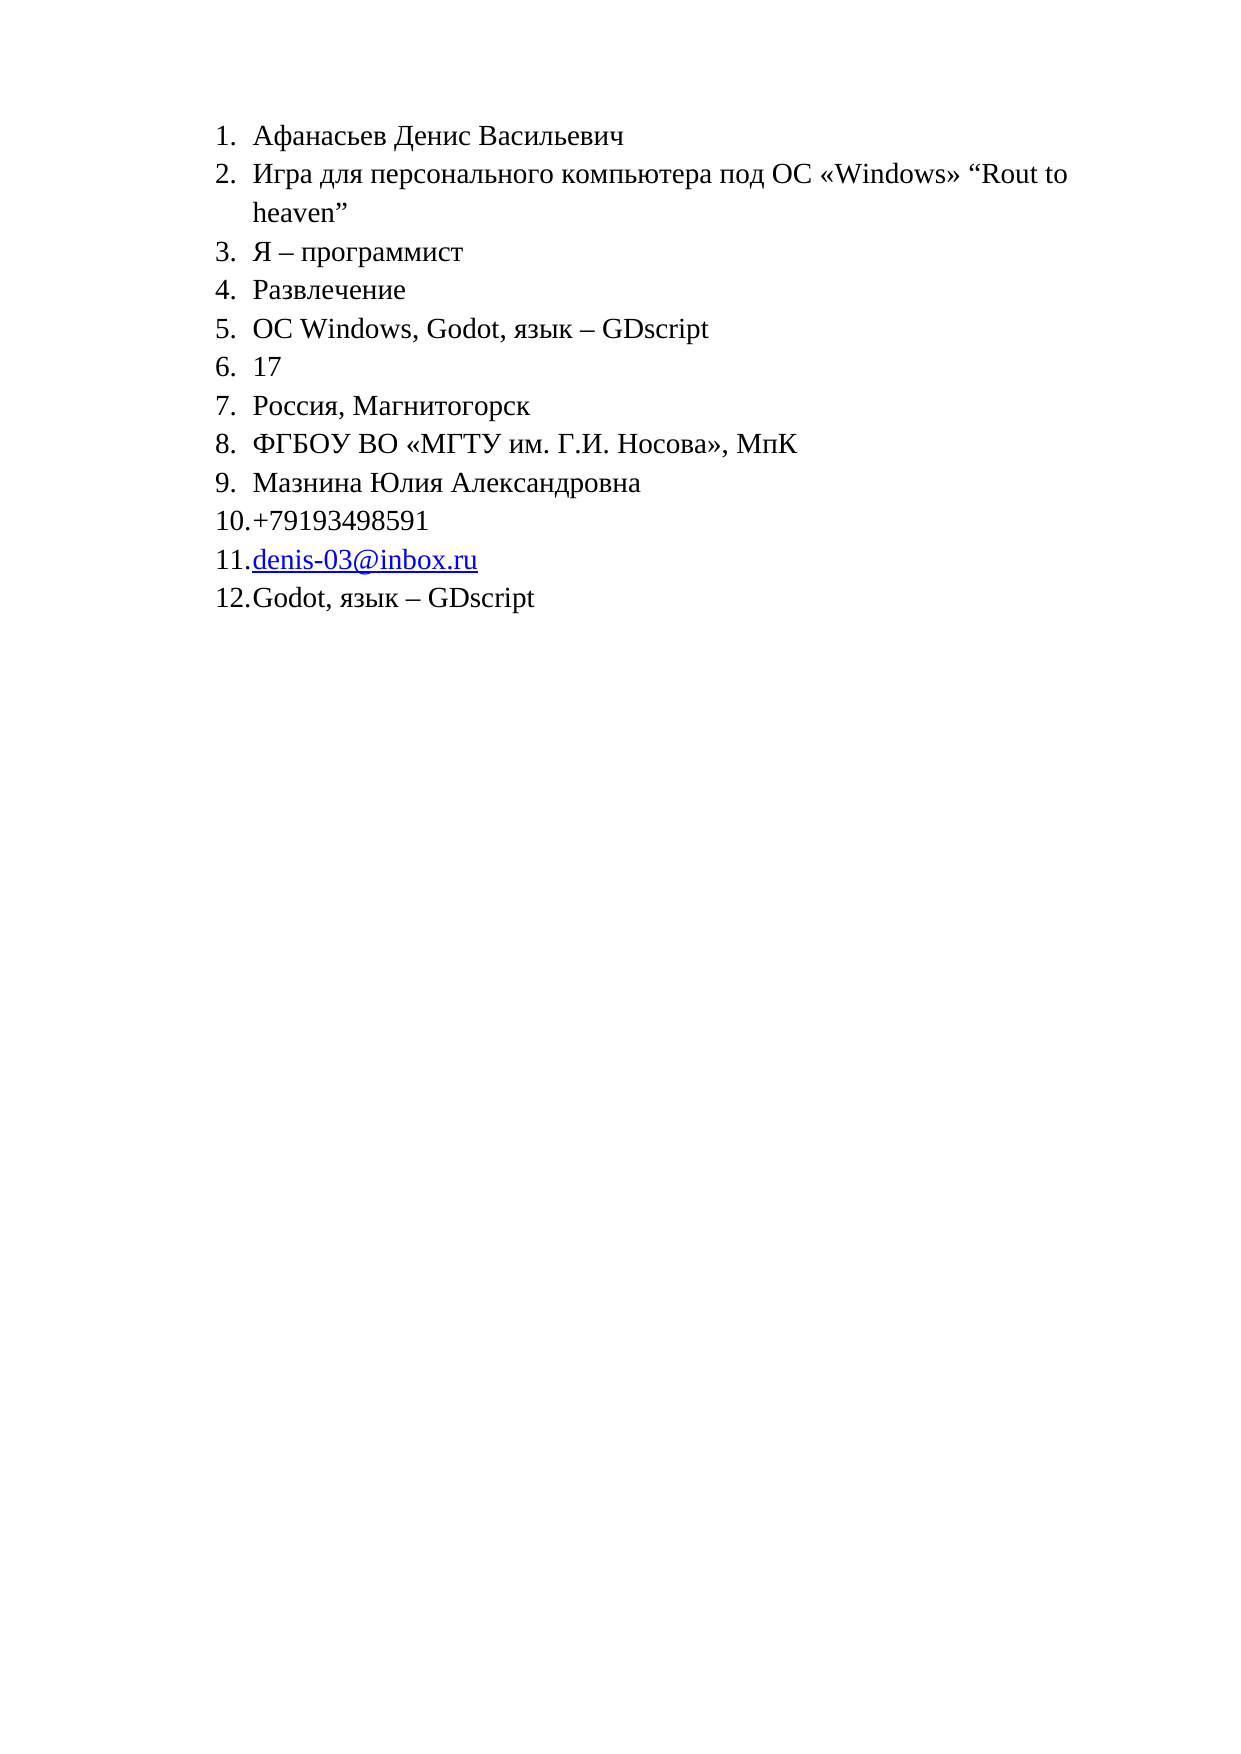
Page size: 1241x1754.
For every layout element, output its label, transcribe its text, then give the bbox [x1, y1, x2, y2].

list Игра для персонального компьютера под ОС «Windows» “Rout to heaven” [215, 157, 1152, 229]
list Я – программист [215, 234, 1152, 267]
list Россия, Магнитогорск [215, 388, 1152, 421]
list OC Windows, Godot, язык – GDscript [215, 311, 1152, 344]
list Мазнина Юлия Александровна [215, 465, 1152, 498]
list 17 [215, 349, 1152, 383]
list ФГБОУ ВО «МГТУ им. Г.И. Носова», МпК [215, 426, 1152, 460]
list Godot, язык – GDscript [215, 581, 1152, 614]
list denis-03@inbox.ru [215, 542, 1152, 576]
list Развлечение [215, 272, 1152, 306]
list +79193498591 [215, 503, 1152, 537]
list Афанасьев Денис Васильевич [215, 118, 1152, 152]
